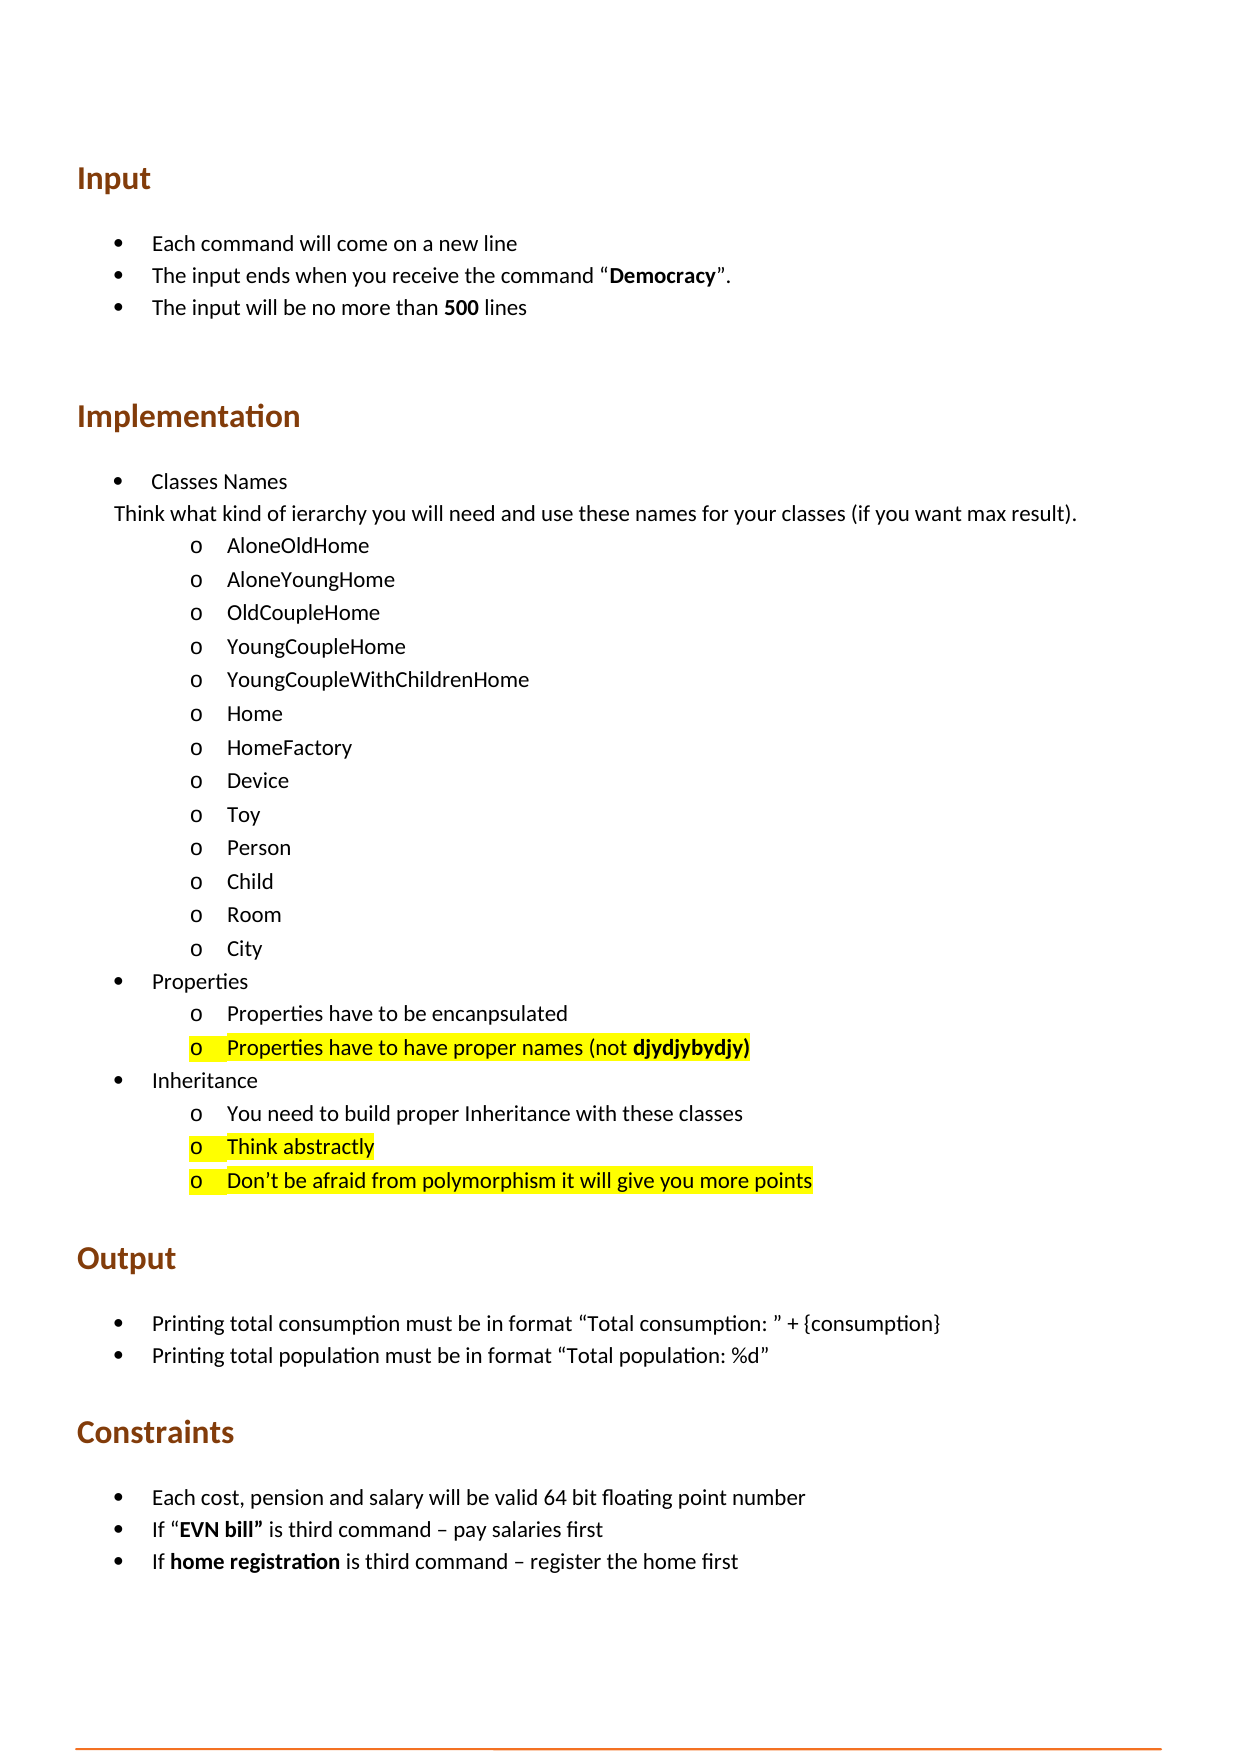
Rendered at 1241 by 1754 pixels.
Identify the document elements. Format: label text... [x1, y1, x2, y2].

list YoungCoupleHome [189, 632, 1163, 661]
subtitle Input [77, 157, 1163, 197]
list Home [189, 699, 1163, 728]
list Person [189, 833, 1163, 862]
list If “EVN bill” is third command – pay salaries first [114, 1515, 1163, 1543]
list AloneOldHome [189, 531, 1163, 561]
list Printing total consumption must be in format “Total consumption: ” + {consumption} [114, 1309, 1163, 1337]
list HomeFactory [189, 733, 1163, 762]
subtitle Output [77, 1237, 1163, 1278]
list Properties have to be encanpsulated [189, 999, 1163, 1029]
list Device [189, 766, 1163, 795]
list Each command will come on a new line [114, 229, 1163, 257]
list Room [189, 900, 1163, 929]
list Properties have to have proper names (not djydjybydjy) [227, 1033, 1163, 1062]
list Properties [114, 967, 1163, 995]
list If home registration is third command – register the home first [114, 1547, 1163, 1575]
list Inheritance [114, 1067, 1163, 1095]
text Think what kind of ierarchy you will need and use these names for your classes (if you want max result). [114, 499, 1163, 527]
list YoungCoupleWithChildrenHome [189, 666, 1163, 695]
subtitle Constraints [77, 1411, 1163, 1452]
list Don’t be afraid from polymorphism it will give you more points [227, 1166, 1163, 1195]
list The input will be no more than 500 lines [114, 293, 1163, 321]
list Printing total population must be in format “Total population: %d” [114, 1341, 1163, 1369]
list OldCoupleHome [189, 598, 1163, 628]
subtitle Implementation [77, 395, 1163, 436]
list Think abstractly [189, 1132, 1163, 1162]
list Each cost, pension and salary will be valid 64 bit floating point number [114, 1483, 1163, 1511]
list You need to build proper Inheritance with these classes [189, 1099, 1163, 1128]
list City [189, 934, 1163, 963]
list Toy [189, 800, 1163, 829]
list Child [189, 867, 1163, 896]
list The input ends when you receive the command “Democracy”. [114, 261, 1163, 289]
list AloneYoungHome [189, 565, 1163, 594]
list Classes Names [114, 467, 1163, 495]
